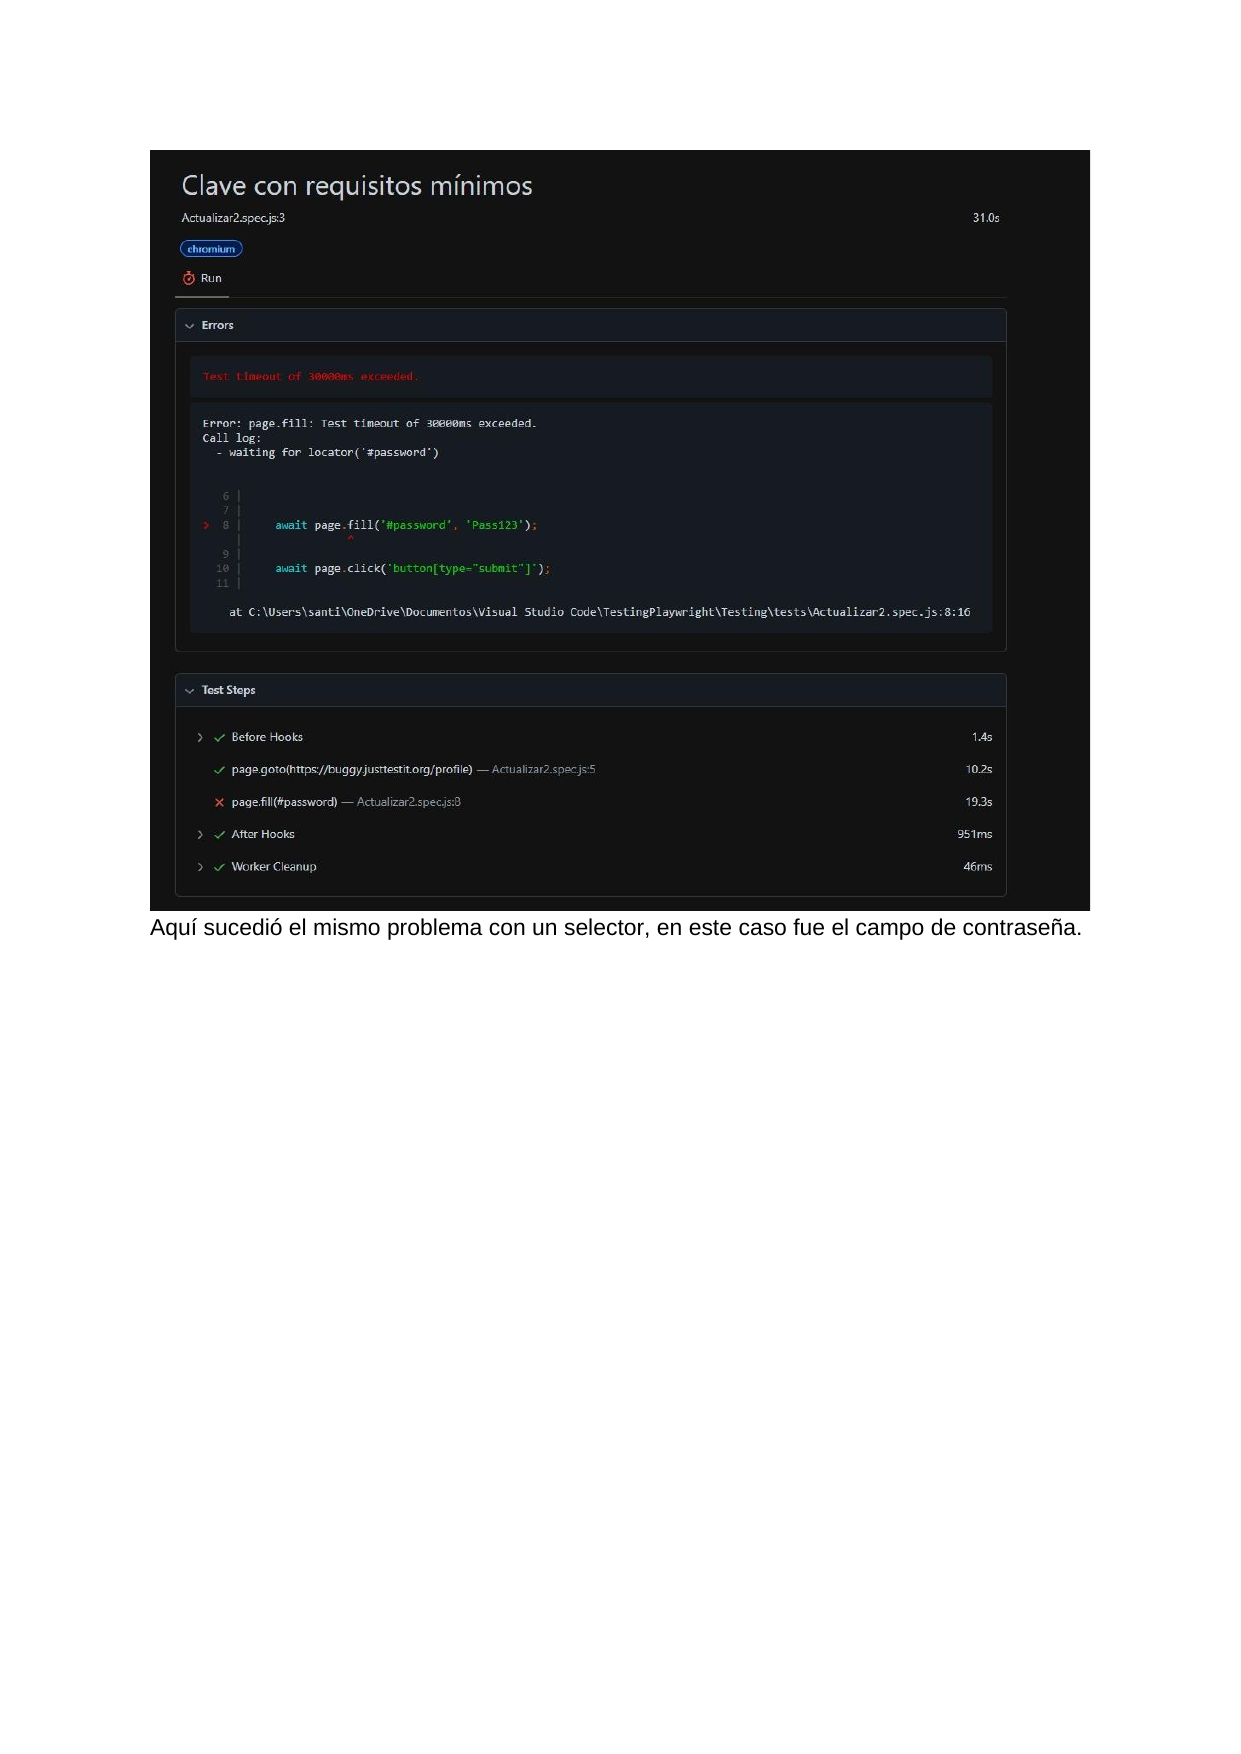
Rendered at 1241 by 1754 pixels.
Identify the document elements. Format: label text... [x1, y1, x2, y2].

picture [150, 150, 1091, 911]
text Aquí sucedió el mismo problema con un selector, en este caso fue el campo de contraseña. [150, 914, 1090, 941]
